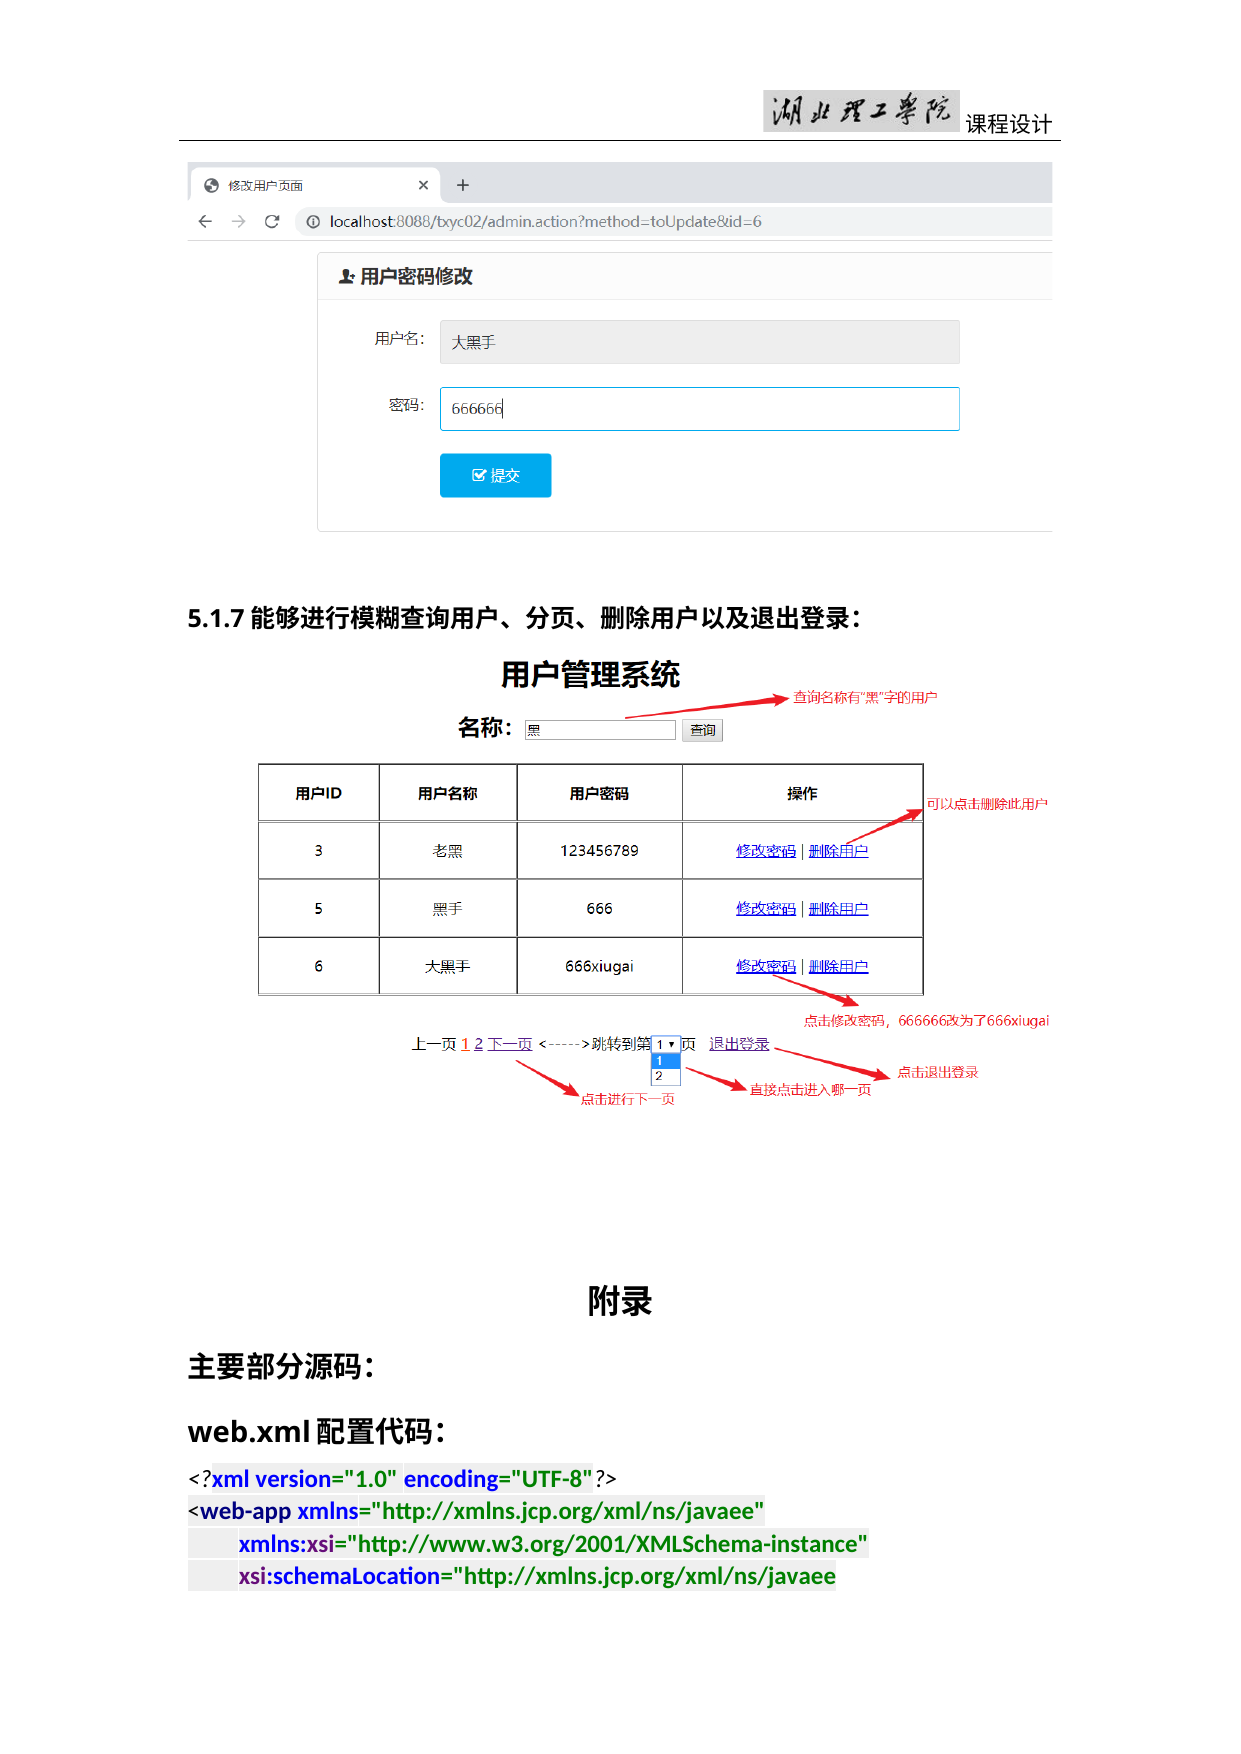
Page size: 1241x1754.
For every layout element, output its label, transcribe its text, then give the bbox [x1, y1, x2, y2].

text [187, 1462, 1053, 1592]
list web.xml配置代码： [187, 1397, 1053, 1462]
list 5.1.7能够进行模糊查询用户、分页、删除用户以及退出登录： [187, 584, 1053, 649]
picture [187, 649, 1059, 1134]
picture [187, 162, 1053, 562]
list 主要部分源码： [187, 1332, 1053, 1397]
list 附录 [187, 1267, 1053, 1332]
